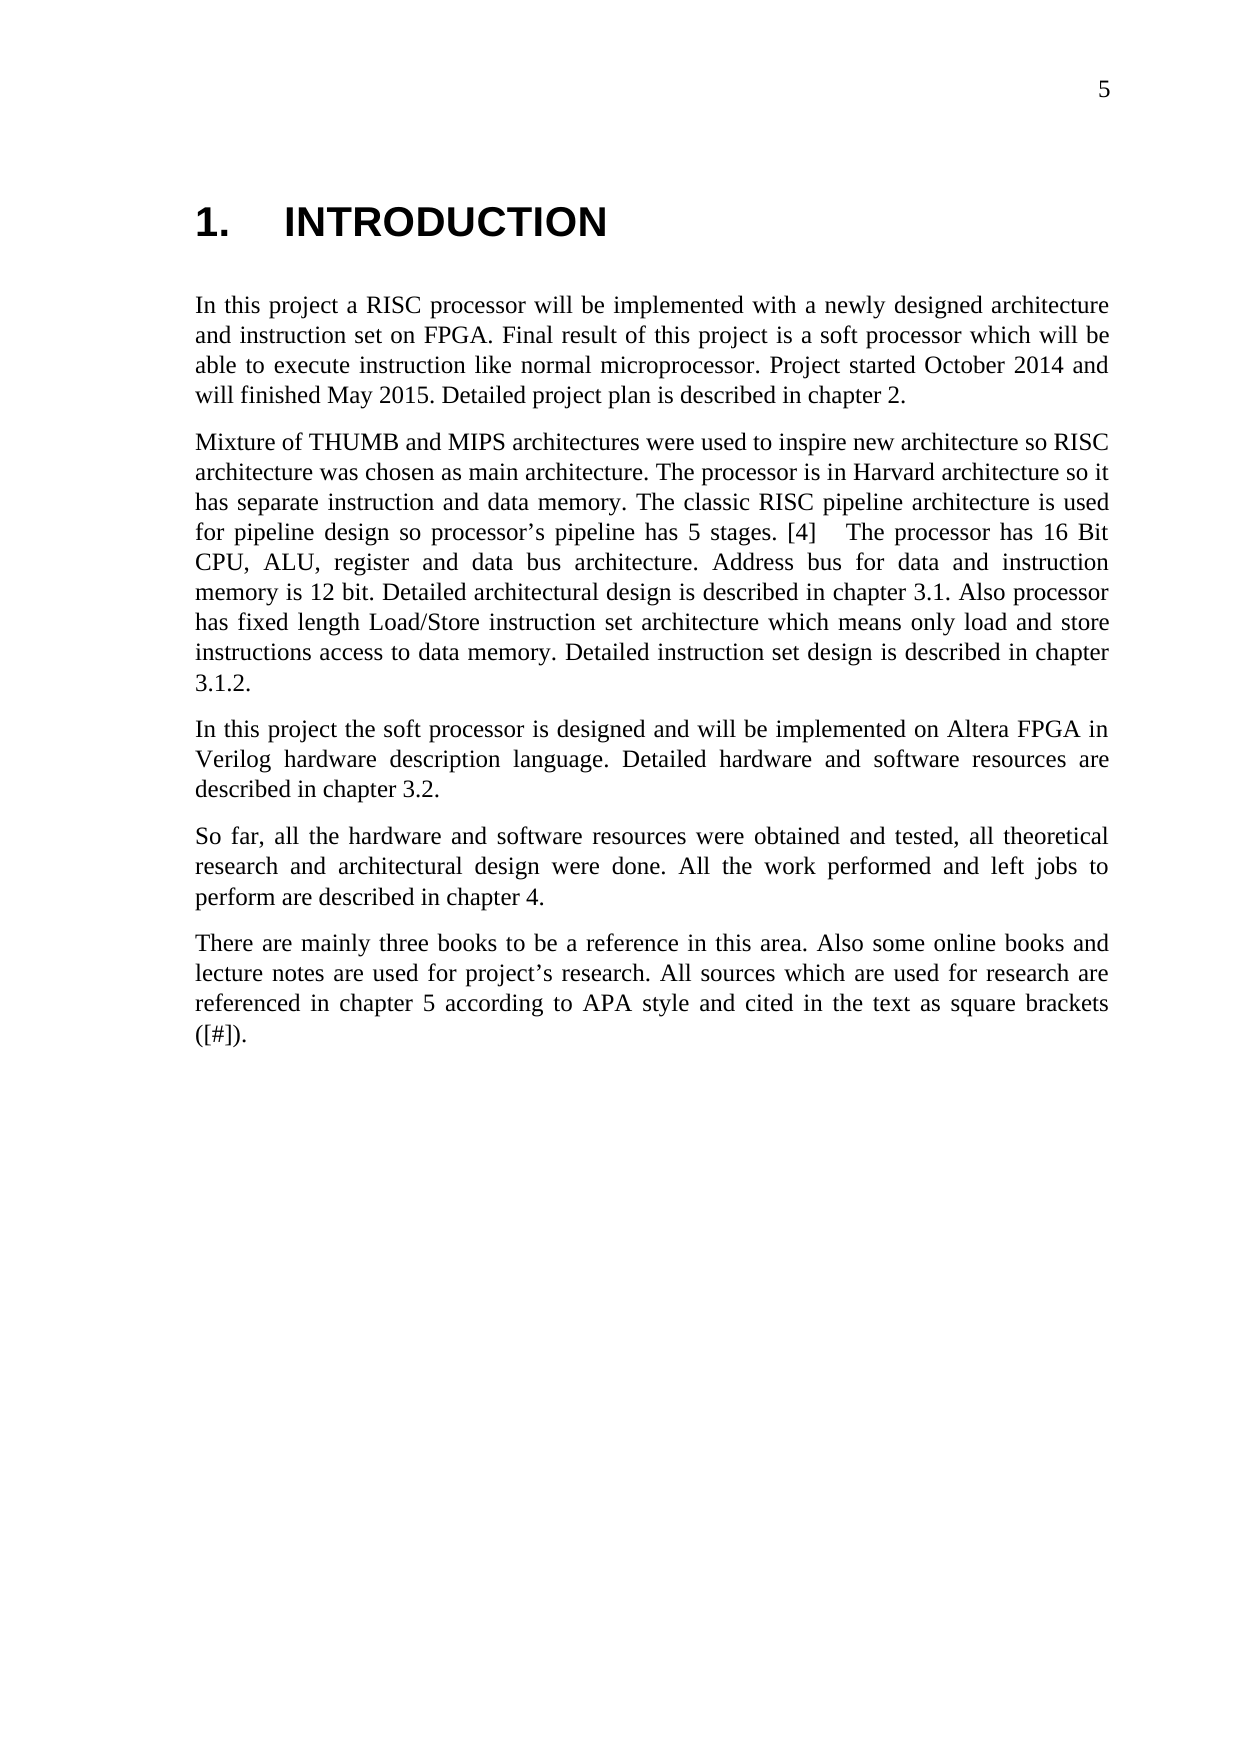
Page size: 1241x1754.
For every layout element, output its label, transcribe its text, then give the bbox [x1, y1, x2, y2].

text In this project a RISC processor will be implemented with a newly designed architecture and instruction set on FPGA. Final result of this project is a soft processor which will be able to execute instruction like normal microprocessor. Project started October 2014 and will finished May 2015. Detailed project plan is described in chapter 2. [195, 290, 1110, 409]
text In this project the soft processor is designed and will be implemented on Altera FPGA in Verilog hardware description language. Detailed hardware and software resources are described in chapter 3.2. [195, 714, 1110, 803]
text Mixture of THUMB and MIPS architectures were used to inspire new architecture so RISC architecture was chosen as main architecture. The processor is in Harvard architecture so it has separate instruction and data memory. The classic RISC pipeline architecture is used for pipeline design so processor’s pipeline has 5 stages. [4] The processor has 16 Bit CPU, ALU, register and data bus architecture. Address bus for data and instruction memory is 12 bit. Detailed architectural design is described in chapter 3.1. Also processor has fixed length Load/Store instruction set architecture which means only load and store instructions access to data memory. Detailed instruction set design is described in chapter 3.1.2. [195, 427, 1110, 696]
text So far, all the hardware and software resources were obtained and tested, all theoretical research and architectural design were done. All the work performed and left jobs to perform are described in chapter 4. [195, 821, 1110, 910]
text There are mainly three books to be a reference in this area. Also some online books and lecture notes are used for project’s research. All sources which are used for research are referenced in chapter 5 according to APA style and cited in the text as square brackets ([#]). [195, 928, 1110, 1047]
subtitle ıntroductıon [195, 198, 1110, 246]
